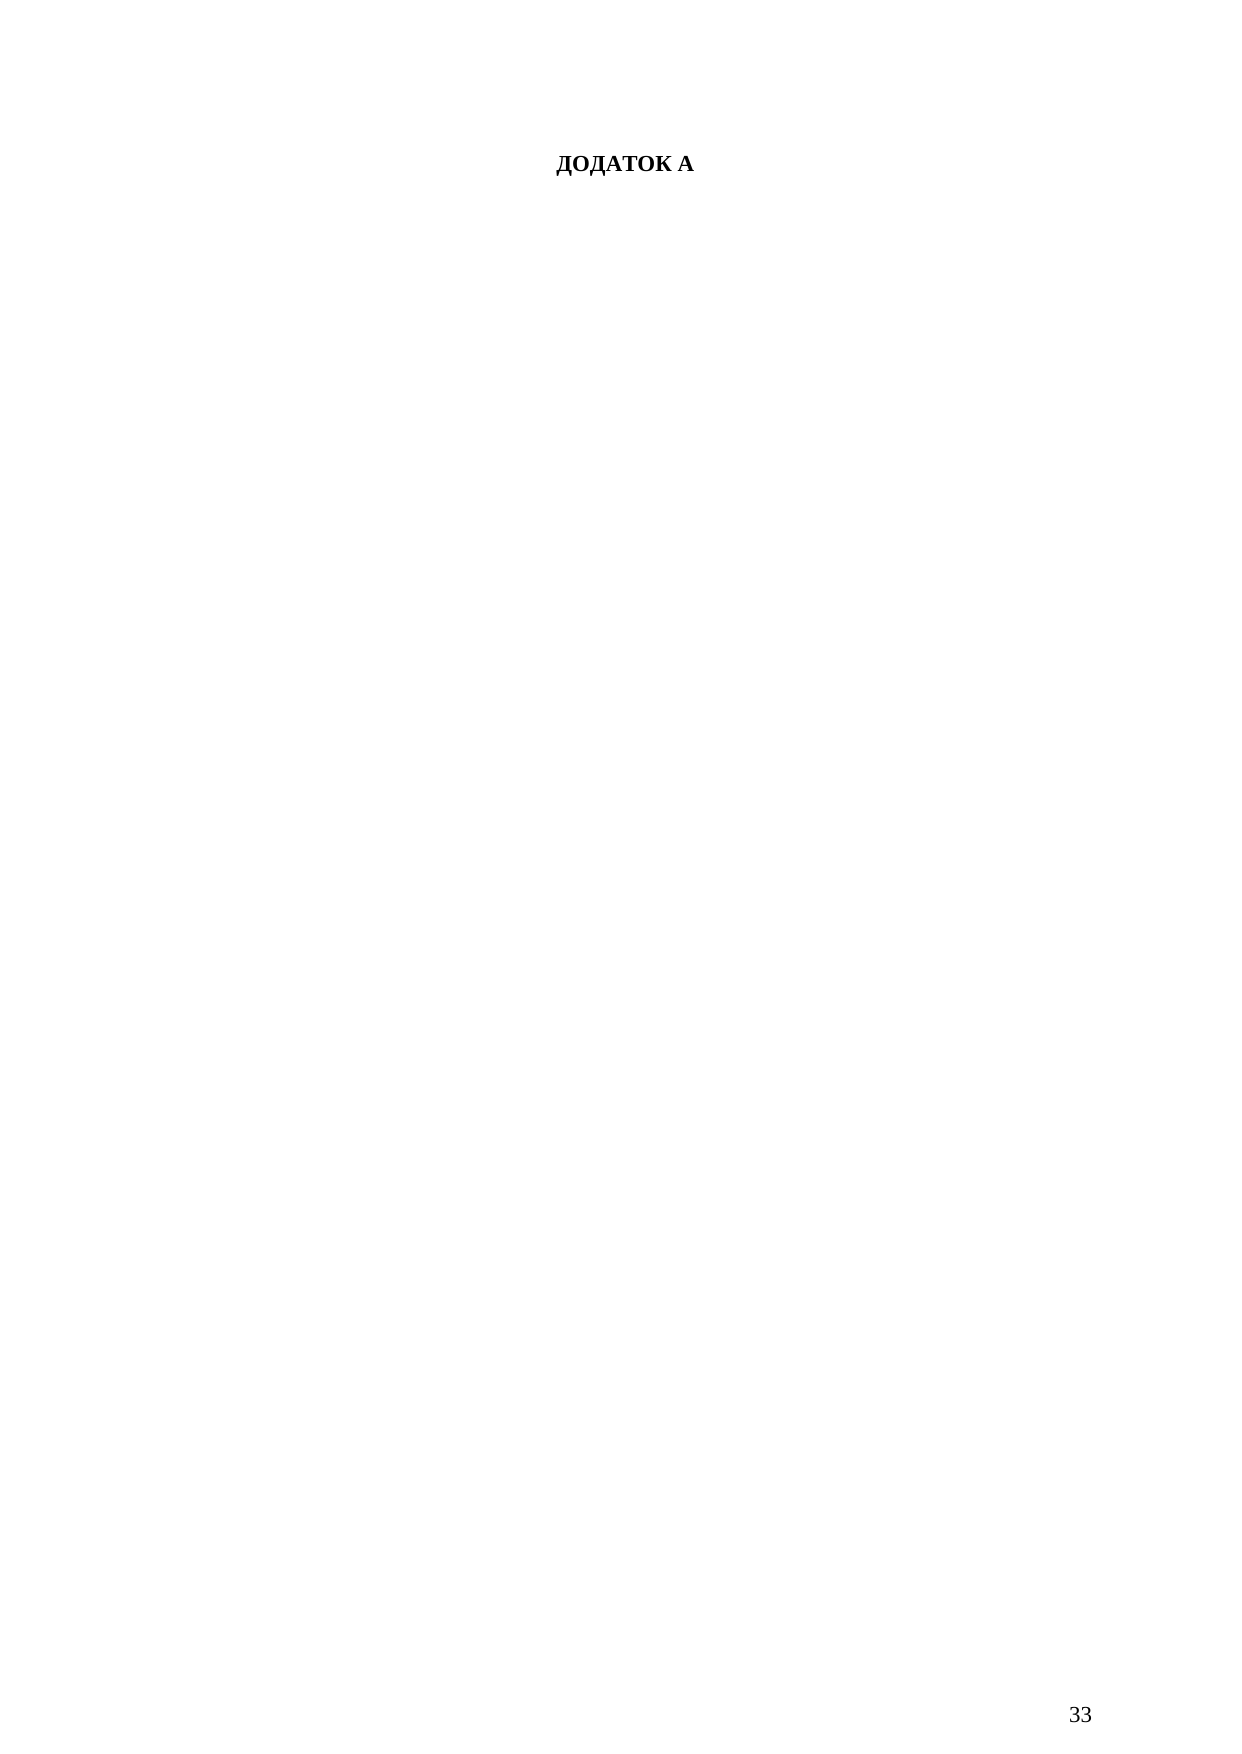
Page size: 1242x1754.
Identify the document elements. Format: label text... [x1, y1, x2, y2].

text ДОДАТОК А [556, 150, 1092, 176]
